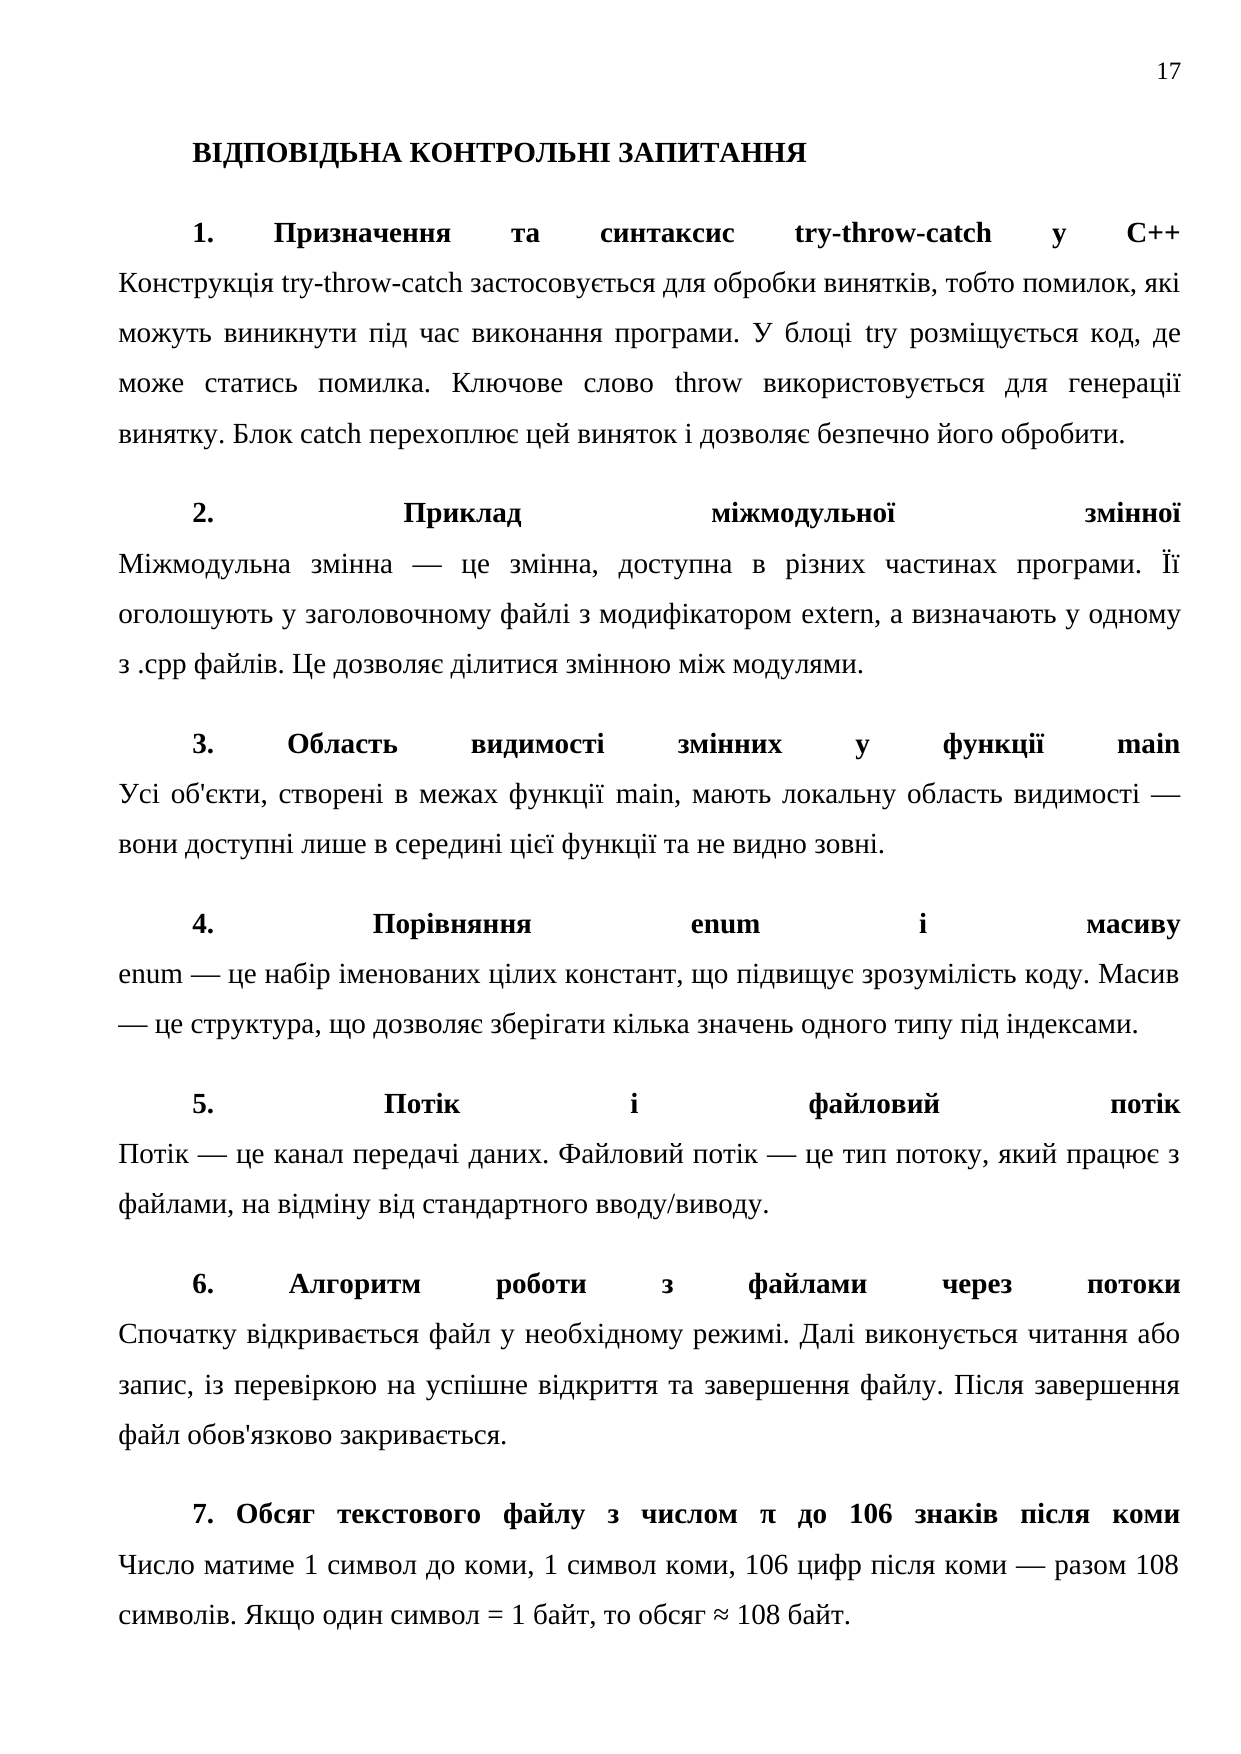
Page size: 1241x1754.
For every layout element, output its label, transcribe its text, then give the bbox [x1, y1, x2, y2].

text 5. Потік і файловий потік Потік — це канал передачі даних. Файловий потік — це тип потоку, який працює з файлами, на відміну від стандартного вводу/виводу. [118, 1086, 1181, 1220]
text 6. Алгоритм роботи з файлами через потоки Спочатку відкривається файл у необхідному режимі. Далі виконується читання або запис, із перевіркою на успішне відкриття та завершення файлу. Після завершення файл обов'язково закривається. [118, 1266, 1181, 1451]
text ВІДПОВІДЬНА КОНТРОЛЬНІ ЗАПИТАННЯ [118, 135, 1181, 169]
text 2. Приклад міжмодульної змінної Міжмодульна змінна — це змінна, доступна в різних частинах програми. Її оголошують у заголовочному файлі з модифікатором extern, а визначають у одному з .cpp файлів. Це дозволяє ділитися змінною між модулями. [118, 495, 1181, 680]
text 1. Призначення та синтаксис try-throw-catch у C++ Конструкція try-throw-catch застосовується для обробки винятків, тобто помилок, які можуть виникнути під час виконання програми. У блоці try розміщується код, де може статись помилка. Ключове слово throw використовується для генерації винятку. Блок catch перехоплює цей виняток і дозволяє безпечно його обробити. [118, 215, 1181, 449]
text 4. Порівняння enum і масиву enum — це набір іменованих цілих констант, що підвищує зрозумілість коду. Масив — це структура, що дозволяє зберігати кілька значень одного типу під індексами. [118, 906, 1181, 1040]
text 7. Обсяг текстового файлу з числом π до 106 знаків після коми Число матиме 1 символ до коми, 1 символ коми, 106 цифр після коми — разом 108 символів. Якщо один символ = 1 байт, то обсяг ≈ 108 байт. [118, 1497, 1181, 1631]
text 3. Область видимості змінних у функції main Усі об'єкти, створені в межах функції main, мають локальну область видимості — вони доступні лише в середині цієї функції та не видно зовні. [118, 726, 1181, 860]
